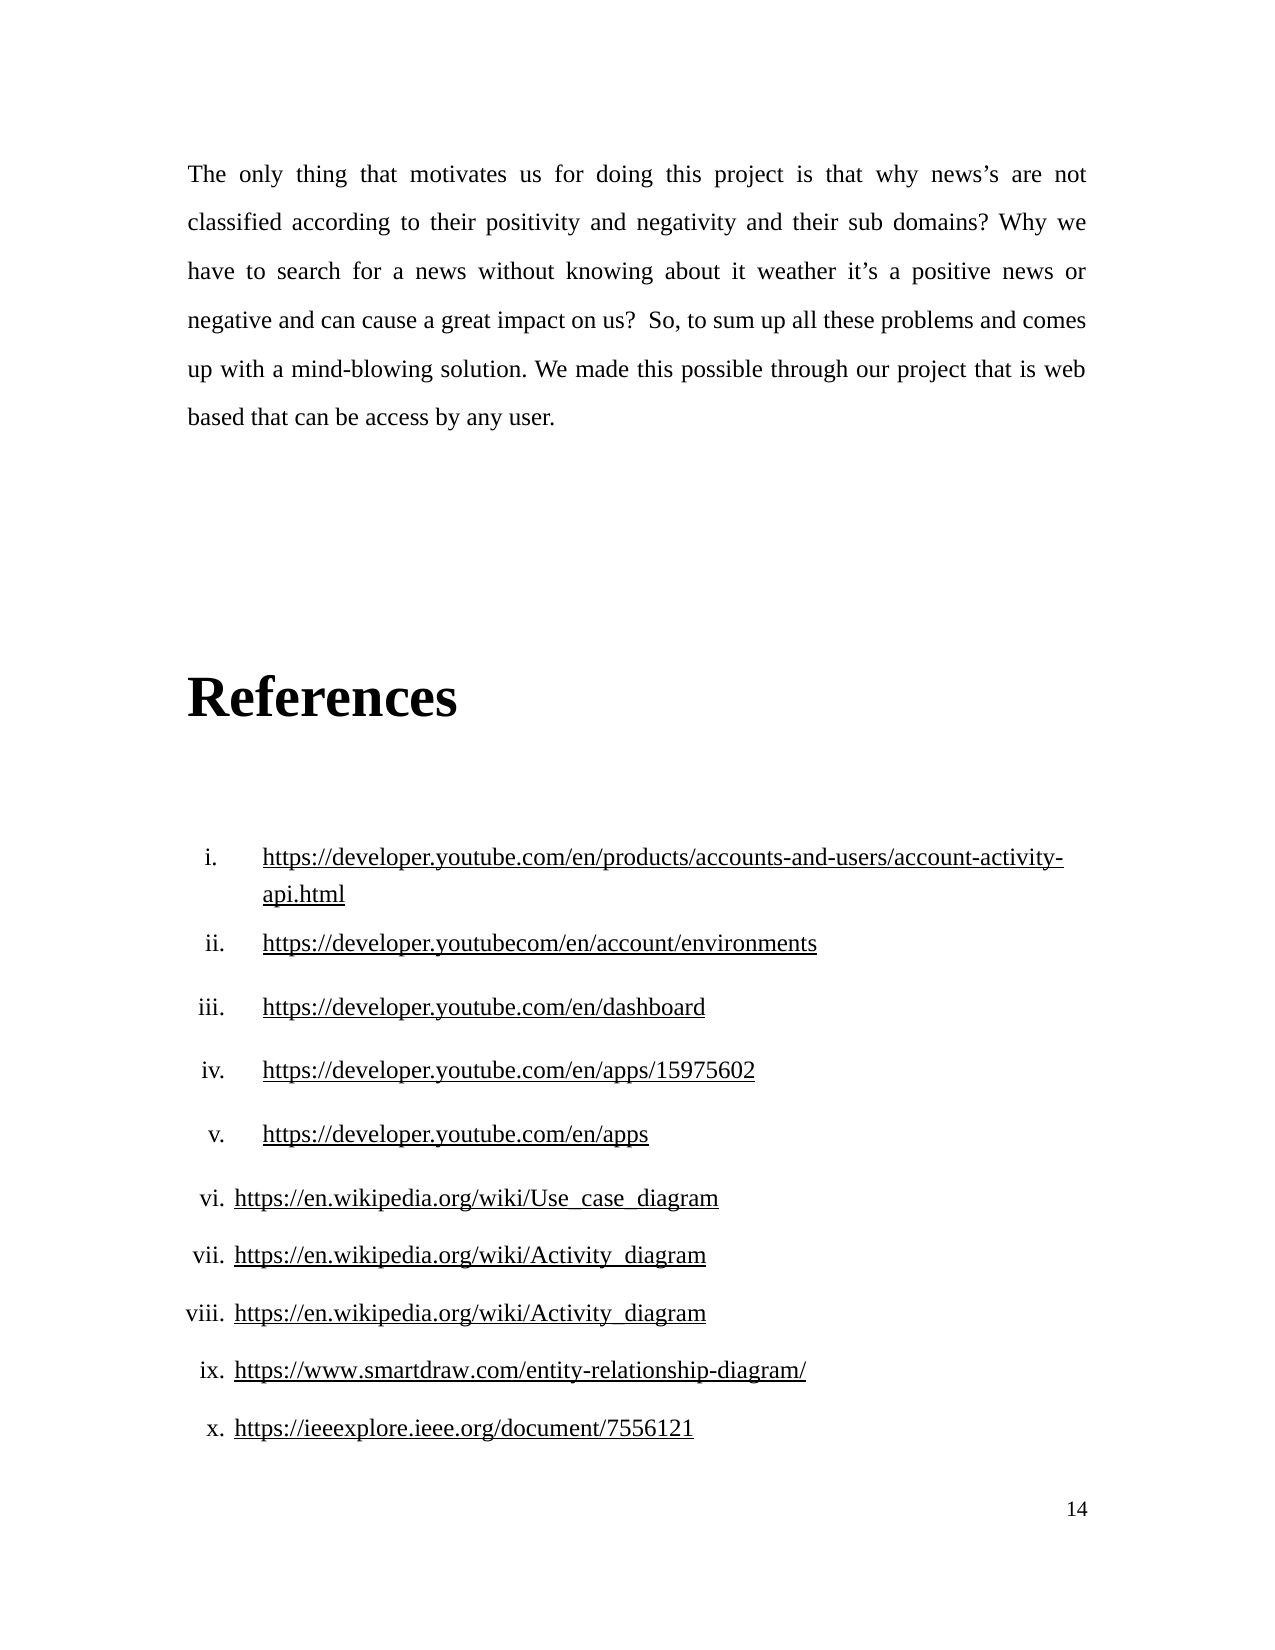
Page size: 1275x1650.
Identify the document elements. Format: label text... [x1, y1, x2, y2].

list https://en.wikipedia.org/wiki/Use_case_diagram [225, 1181, 1087, 1213]
list https://en.wikipedia.org/wiki/Activity_diagram [225, 1238, 1087, 1271]
list https://en.wikipedia.org/wiki/Activity_diagram [225, 1296, 1087, 1328]
list https://developer.youtube.com/en/apps [225, 1117, 1087, 1150]
list https://developer.youtube.com/en/apps/15975602 [225, 1054, 1087, 1086]
list https://www.smartdraw.com/entity-relationship-diagram/ [225, 1353, 1087, 1386]
text The only thing that motivates us for doing this project is that why news’s are not classified according to their positivity and negativity and their sub domains? Why we have to search for a news without knowing about it weather it’s a positive news or negative and can cause a great impact on us? So, to sum up all these problems and comes up with a mind-blowing solution. We made this possible through our project that is web based that can be access by any user. [187, 157, 1087, 433]
list https://developer.youtubecom/en/account/environments [225, 927, 1087, 959]
list https://developer.youtube.com/en/products/accounts-and-users/account-activity-api.html [217, 840, 1087, 910]
subtitle References [187, 646, 1087, 744]
list https://developer.youtube.com/en/dashboard [225, 990, 1087, 1023]
list https://ieeexplore.ieee.org/document/7556121 [225, 1411, 1087, 1444]
